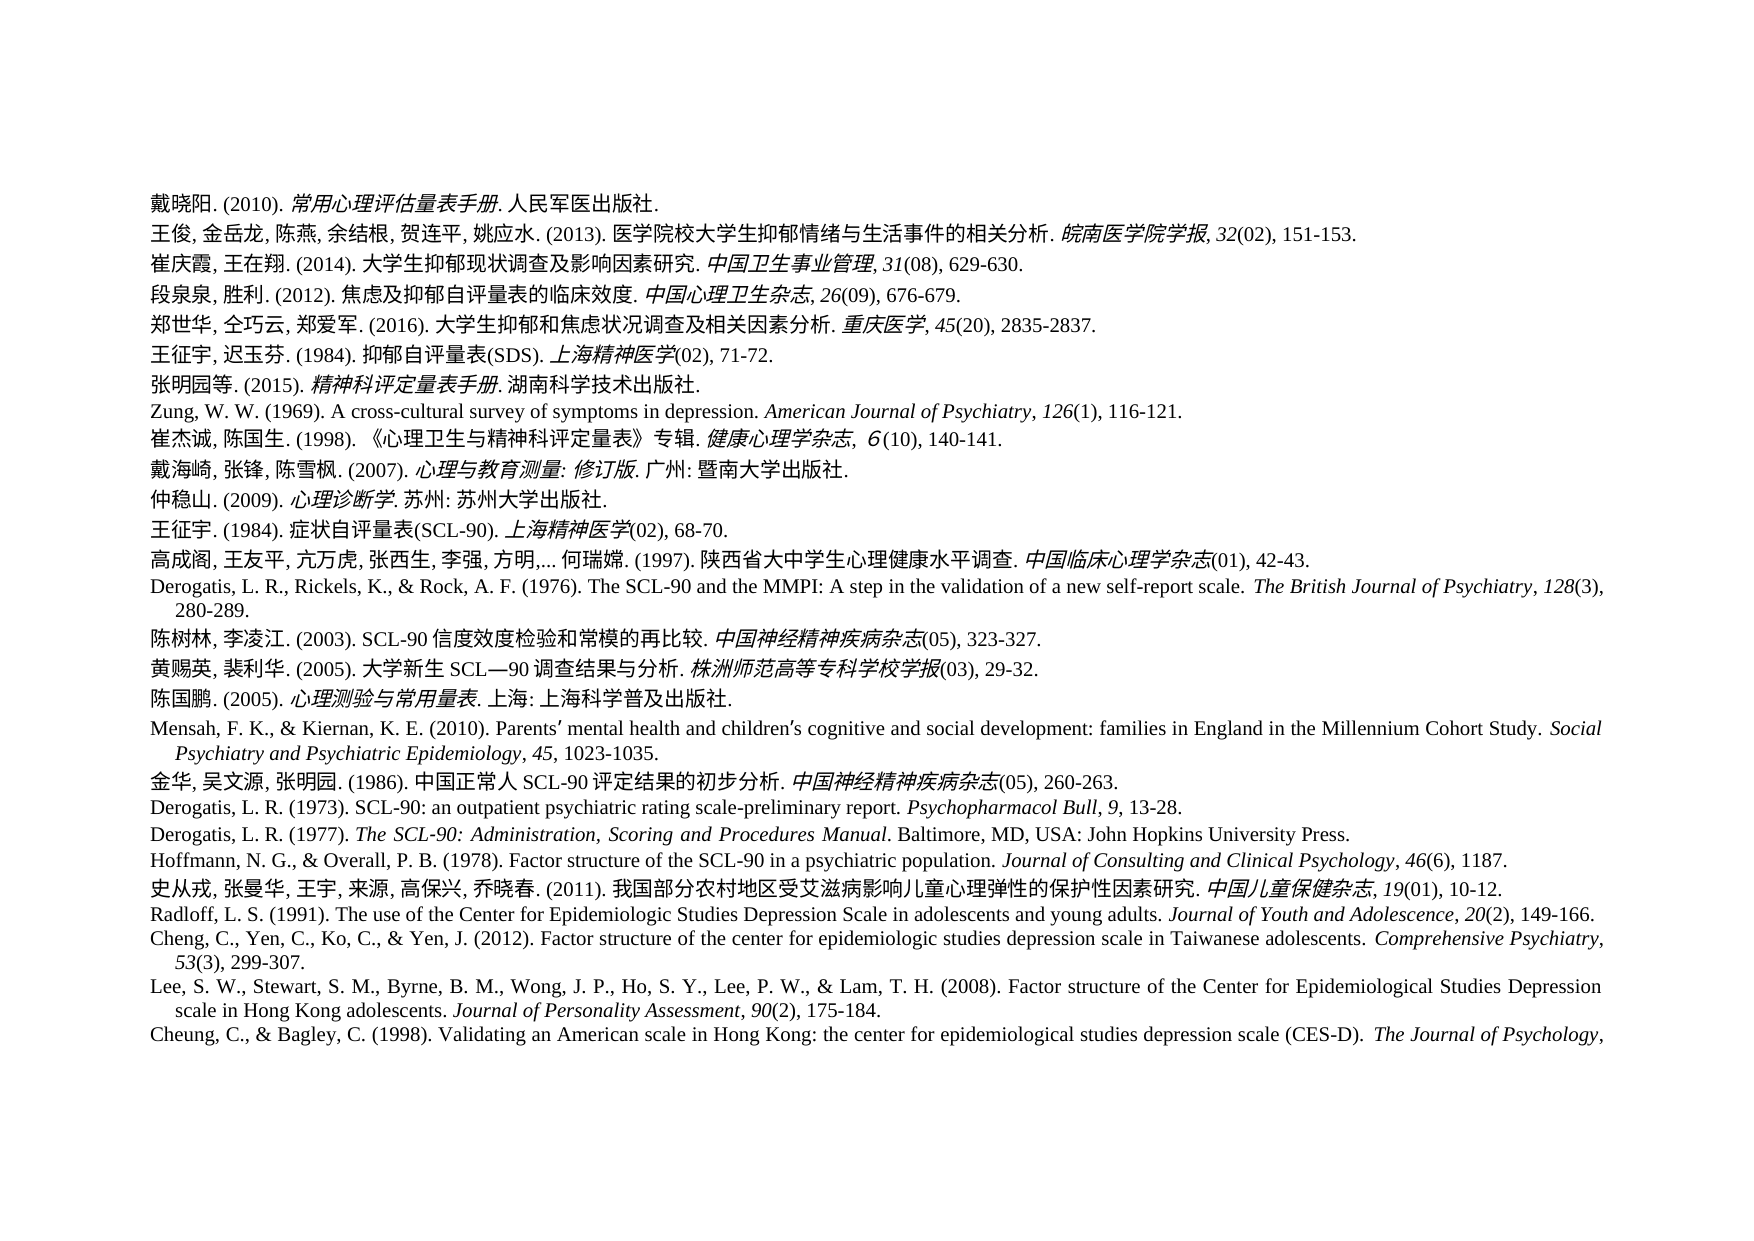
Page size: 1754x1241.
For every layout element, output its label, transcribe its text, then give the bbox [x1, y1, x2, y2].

text 金华, 吴文源, 张明园. (1986). 中国正常人SCL-90评定结果的初步分析. 中国神经精神疾病杂志(05), 260-263. [150, 765, 1604, 795]
text 崔庆霞, 王在翔. (2014). 大学生抑郁现状调查及影响因素研究. 中国卫生事业管理, 31(08), 629-630. [150, 248, 1604, 278]
text 高成阁, 王友平, 亢万虎, 张西生, 李强, 方明,... 何瑞嫦. (1997). 陕西省大中学生心理健康水平调查. 中国临床心理学杂志(01), 42-43. [150, 543, 1604, 574]
text 史从戎, 张曼华, 王宇, 来源, 高保兴, 乔晓春. (2011). 我国部分农村地区受艾滋病影响儿童心理弹性的保护性因素研究. 中国儿童保健杂志, 19(01), 10-12. [150, 872, 1604, 902]
text Hoffmann, N. G., & Overall, P. B. (1978). Factor structure of the SCL-90 in a psychiatric population. Journal of Consulting and Clinical Psychology, 46(6), 1187. [150, 848, 1604, 872]
text 张明园等. (2015). 精神科评定量表手册. 湖南科学技术出版社. [150, 368, 1604, 399]
text 王俊, 金岳龙, 陈燕, 余结根, 贺连平, 姚应水. (2013). 医学院校大学生抑郁情绪与生活事件的相关分析. 皖南医学院学报, 32(02), 151-153. [150, 217, 1604, 248]
text 郑世华, 仝巧云, 郑爱军. (2016). 大学生抑郁和焦虑状况调查及相关因素分析. 重庆医学, 45(20), 2835-2837. [150, 308, 1604, 338]
text Mensah, F. K., & Kiernan, K. E. (2010). Parents’ mental health and children’s cognitive and social development: families in England in the Millennium Cohort Study. Social Psychiatry and Psychiatric Epidemiology, 45, 1023-1035. [150, 713, 1604, 765]
text 黄赐英, 裴利华. (2005). 大学新生SCL—90调查结果与分析. 株洲师范高等专科学校学报(03), 29-32. [150, 652, 1604, 682]
text 陈树林, 李凌江. (2003). SCL-90信度效度检验和常模的再比较. 中国神经精神疾病杂志(05), 323-327. [150, 622, 1604, 652]
text 崔杰诚, 陈国生. (1998). 《心理卫生与精神科评定量表》专辑. 健康心理学杂志, ６(10), 140-141. [150, 423, 1604, 453]
text Cheng, C., Yen, C., Ko, C., & Yen, J. (2012). Factor structure of the center for epidemiologic studies depression scale in Taiwanese adolescents. Comprehensive Psychiatry, 53(3), 299-307. [150, 926, 1604, 974]
text 戴海崎, 张锋, 陈雪枫. (2007). 心理与教育测量: 修订版. 广州: 暨南大学出版社. [150, 453, 1604, 483]
text 陈国鹏. (2005). 心理测验与常用量表. 上海: 上海科学普及出版社. [150, 682, 1604, 713]
text Radloff, L. S. (1991). The use of the Center for Epidemiologic Studies Depression Scale in adolescents and young adults. Journal of Youth and Adolescence, 20(2), 149-166. [150, 902, 1604, 926]
text Derogatis, L. R. (1977). The SCL‐90: Administration, Scoring and Procedures Manual. Baltimore, MD, USA: John Hopkins University Press. [150, 819, 1604, 848]
text 段泉泉, 胜利. (2012). 焦虑及抑郁自评量表的临床效度. 中国心理卫生杂志, 26(09), 676-679. [150, 278, 1604, 308]
text Lee, S. W., Stewart, S. M., Byrne, B. M., Wong, J. P., Ho, S. Y., Lee, P. W., & Lam, T. H. (2008). Factor structure of the Center for Epidemiological Studies Depression scale in Hong Kong adolescents. Journal of Personality Assessment, 90(2), 175-184. [150, 974, 1604, 1022]
text Derogatis, L. R. (1973). SCL-90: an outpatient psychiatric rating scale-preliminary report. Psychopharmacol Bull, 9, 13-28. [150, 795, 1604, 819]
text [150, 1022, 1604, 1046]
text 王征宇. (1984). 症状自评量表(SCL-90). 上海精神医学(02), 68-70. [150, 513, 1604, 543]
text 仲稳山. (2009). 心理诊断学. 苏州: 苏州大学出版社. [150, 483, 1604, 513]
text 王征宇, 迟玉芬. (1984). 抑郁自评量表(SDS). 上海精神医学(02), 71-72. [150, 338, 1604, 368]
text Zung, W. W. (1969). A cross-cultural survey of symptoms in depression. American Journal of Psychiatry, 126(1), 116-121. [150, 399, 1604, 423]
text 戴晓阳. (2010). 常用心理评估量表手册. 人民军医出版社. [150, 187, 1604, 217]
text Derogatis, L. R., Rickels, K., & Rock, A. F. (1976). The SCL-90 and the MMPI: A step in the validation of a new self-report scale. The British Journal of Psychiatry, 128(3), 280-289. [150, 574, 1604, 622]
